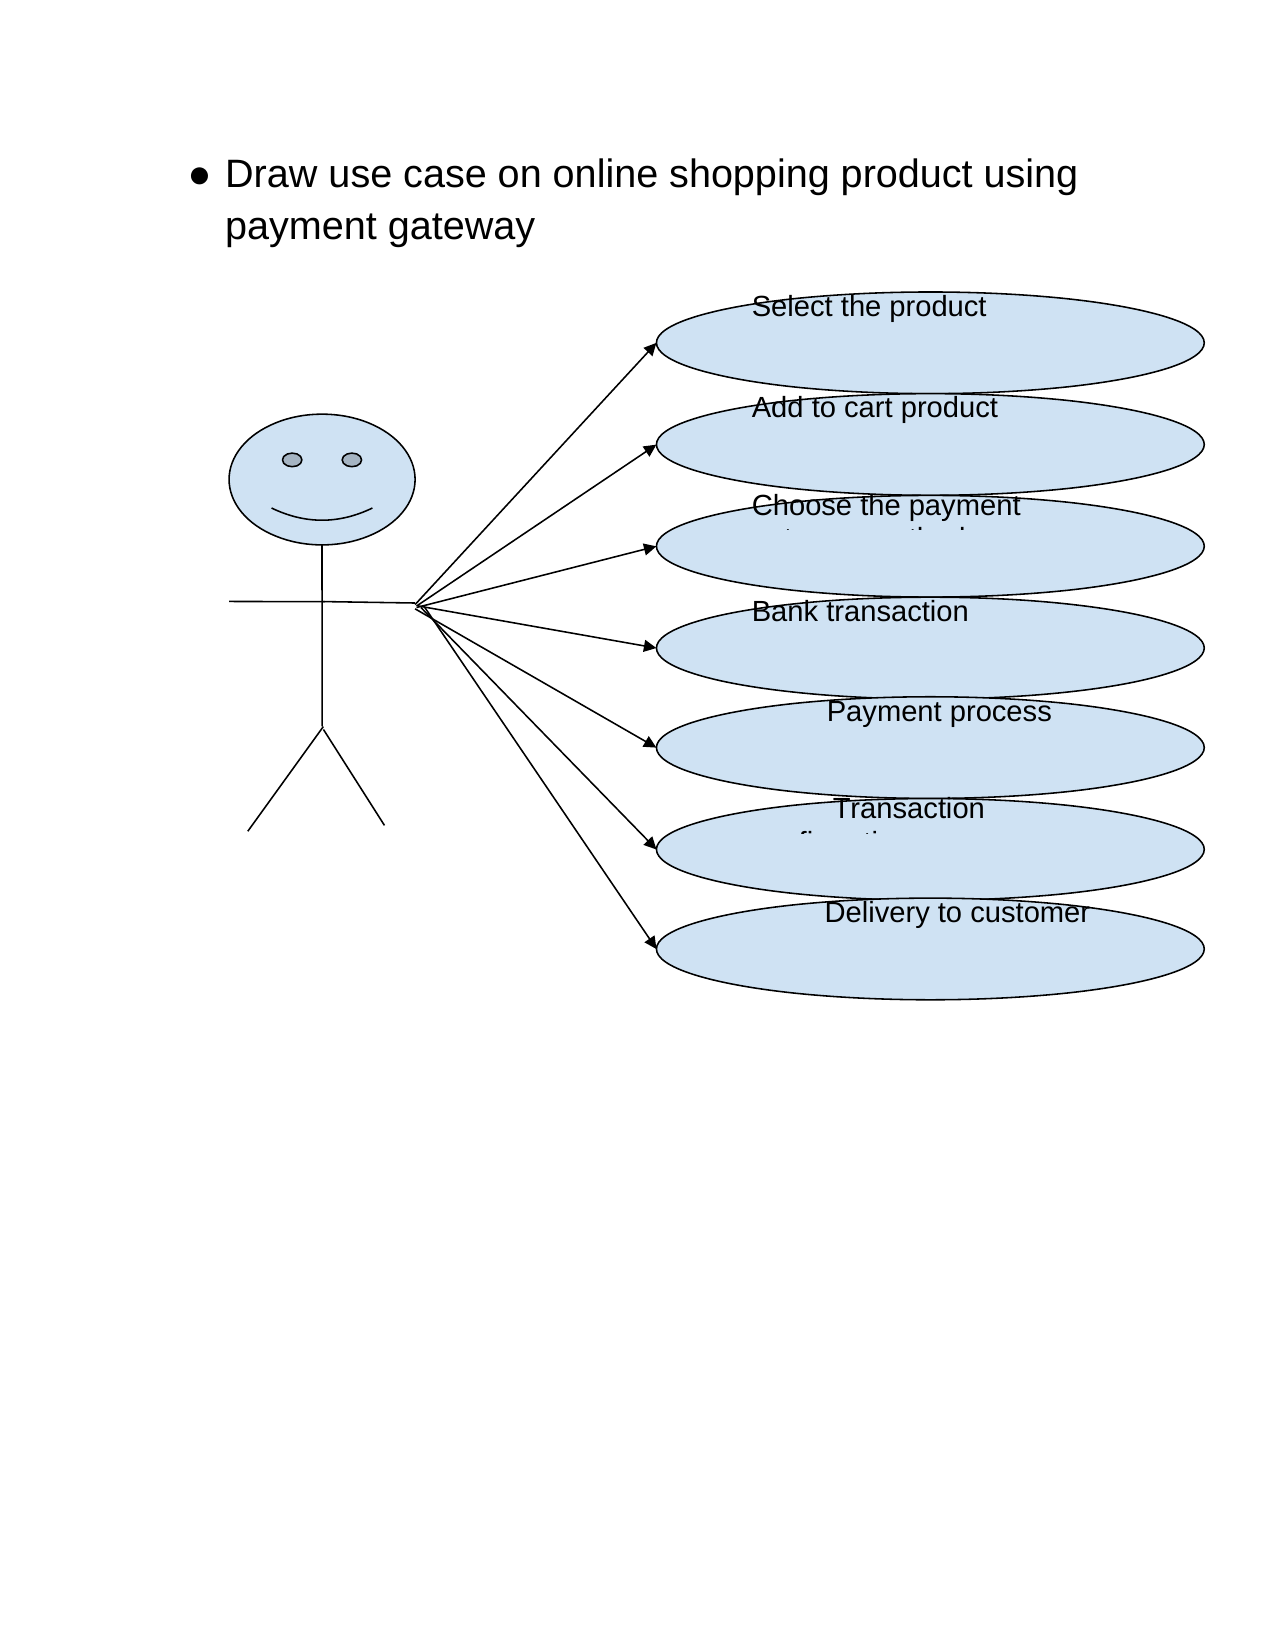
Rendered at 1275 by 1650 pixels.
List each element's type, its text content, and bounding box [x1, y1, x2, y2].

list Draw use case on online shopping product using payment gateway [187, 150, 1125, 248]
